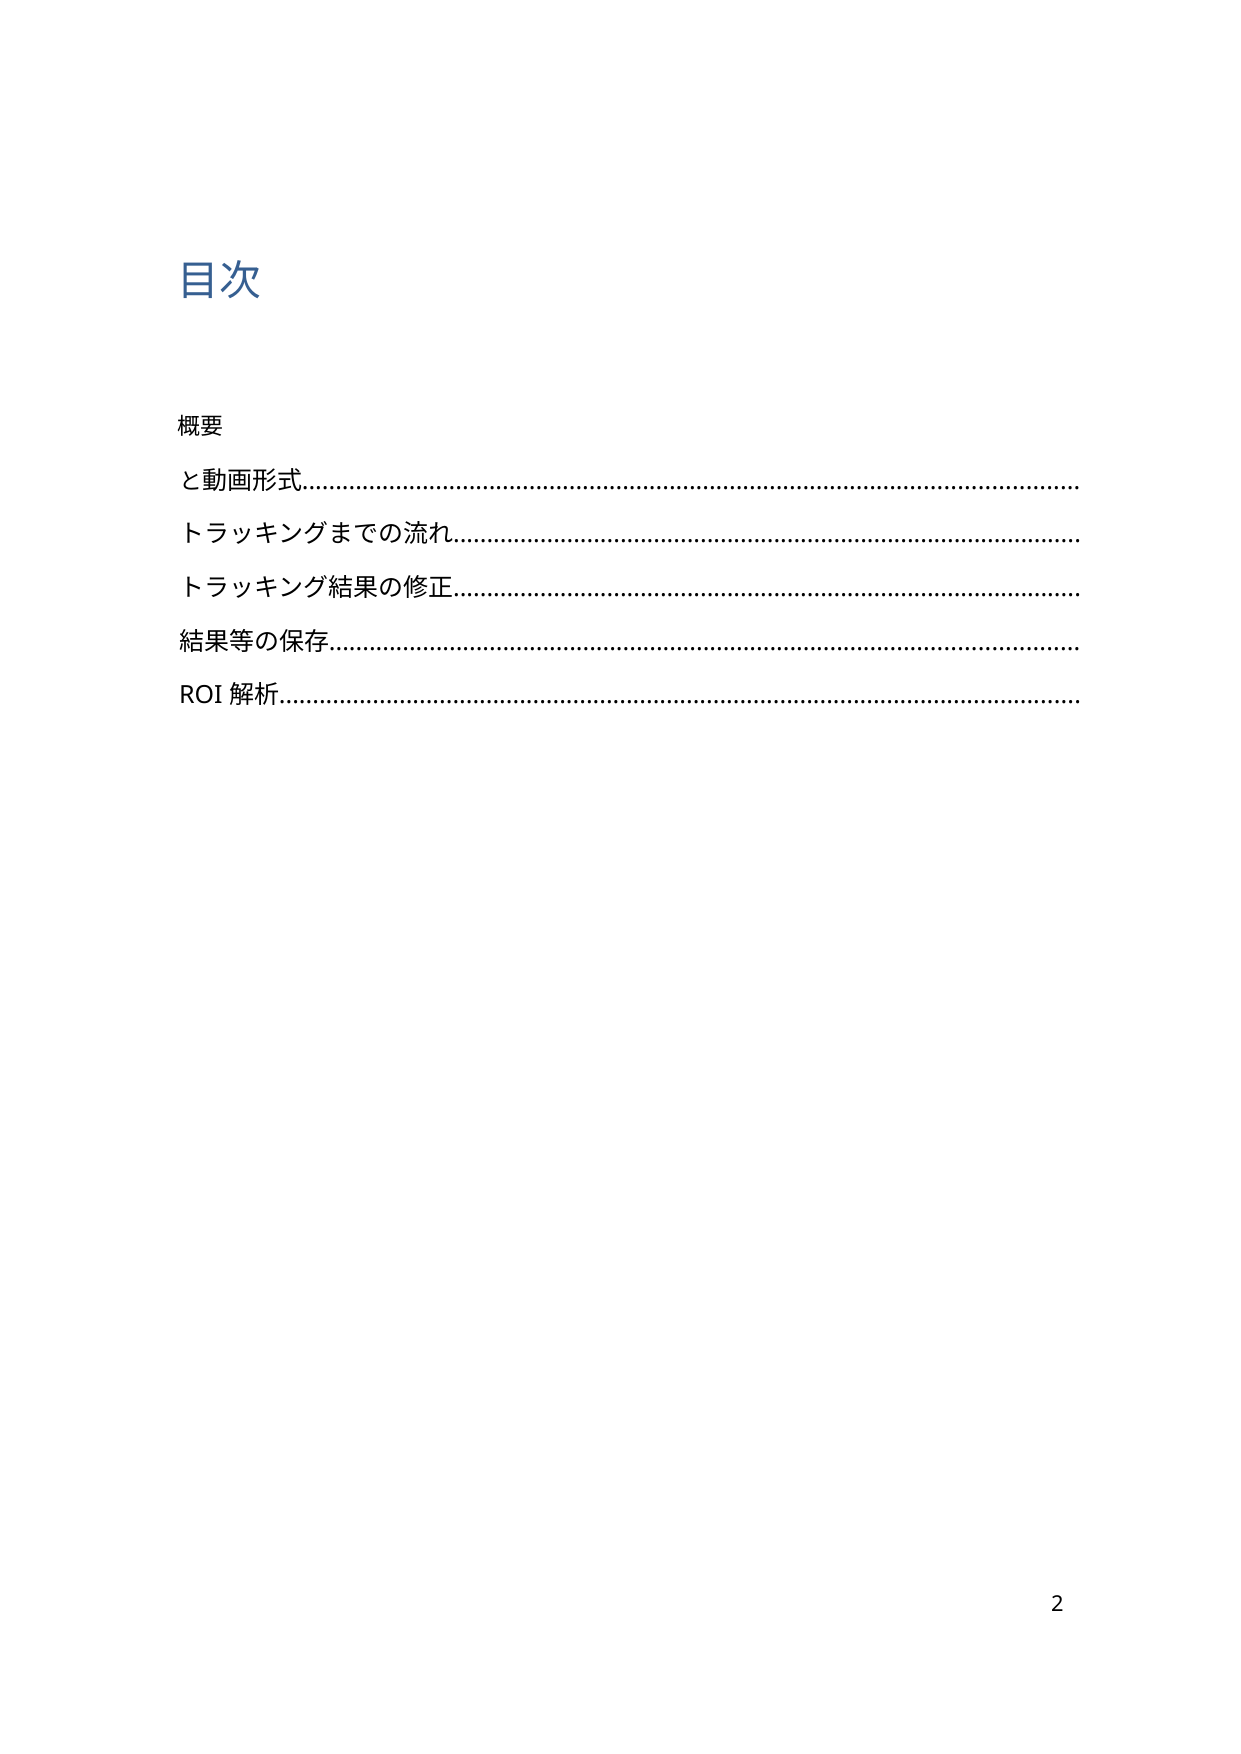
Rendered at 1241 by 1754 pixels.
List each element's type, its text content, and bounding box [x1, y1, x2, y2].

text 目次 [177, 247, 1094, 307]
